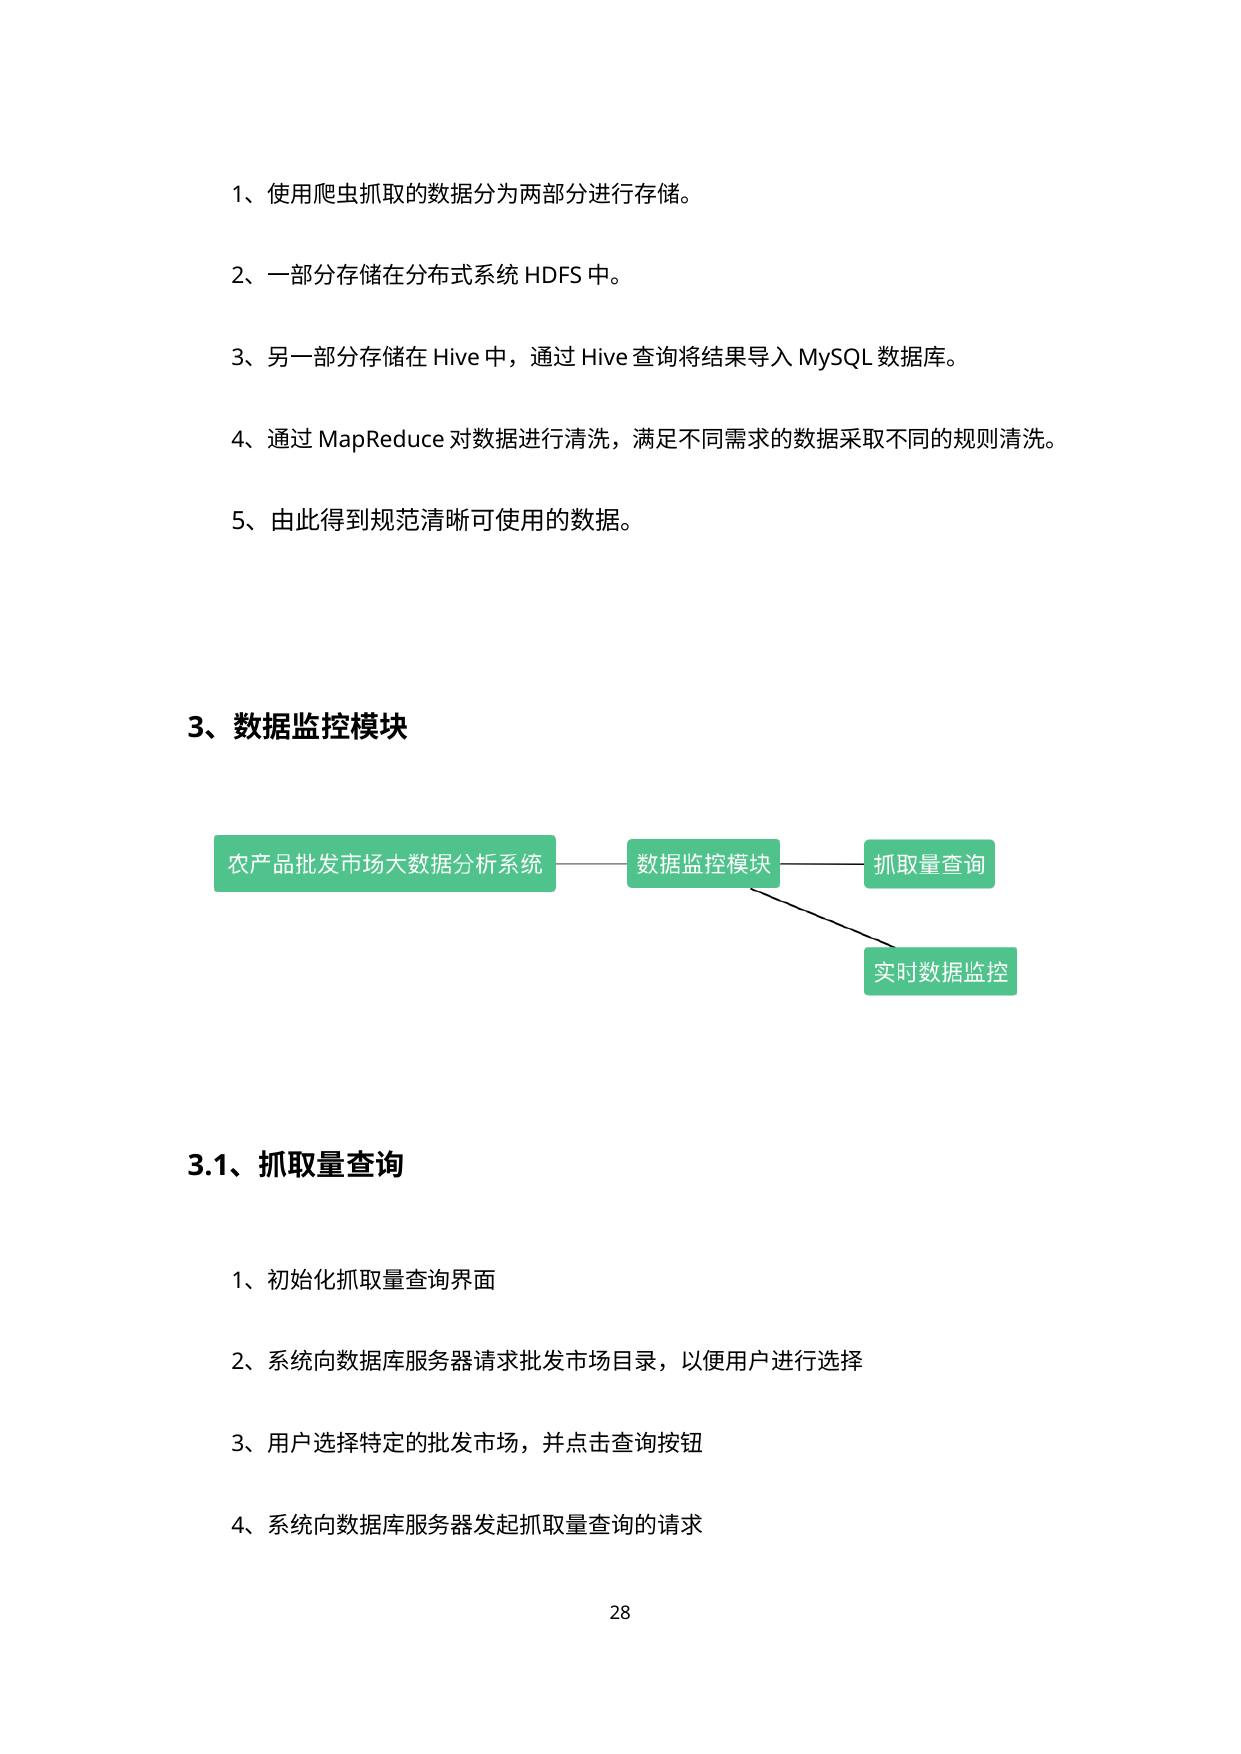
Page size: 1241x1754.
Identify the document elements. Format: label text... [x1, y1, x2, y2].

text 2、一部分存储在分布式系统HDFS中。 [187, 241, 1053, 306]
text 3、用户选择特定的批发市场，并点击查询按钮 [187, 1409, 1053, 1474]
text 3、另一部分存储在Hive中，通过Hive查询将结果导入MySQL数据库。 [187, 323, 1053, 388]
text 1、使用爬虫抓取的数据分为两部分进行存储。 [187, 160, 1053, 225]
text 4、系统向数据库服务器发起抓取量查询的请求 [187, 1491, 1053, 1556]
text 1、初始化抓取量查询界面 [187, 1246, 1053, 1311]
text 3.1、抓取量查询 [187, 1130, 1053, 1195]
picture [187, 808, 1044, 1022]
text 4、通过MapReduce对数据进行清洗，满足不同需求的数据采取不同的规则清洗。 [187, 405, 1053, 470]
text 5、由此得到规范清晰可使用的数据。 [187, 486, 1053, 551]
text 3、数据监控模块 [187, 693, 1053, 758]
text 2、系统向数据库服务器请求批发市场目录，以便用户进行选择 [187, 1327, 1053, 1392]
